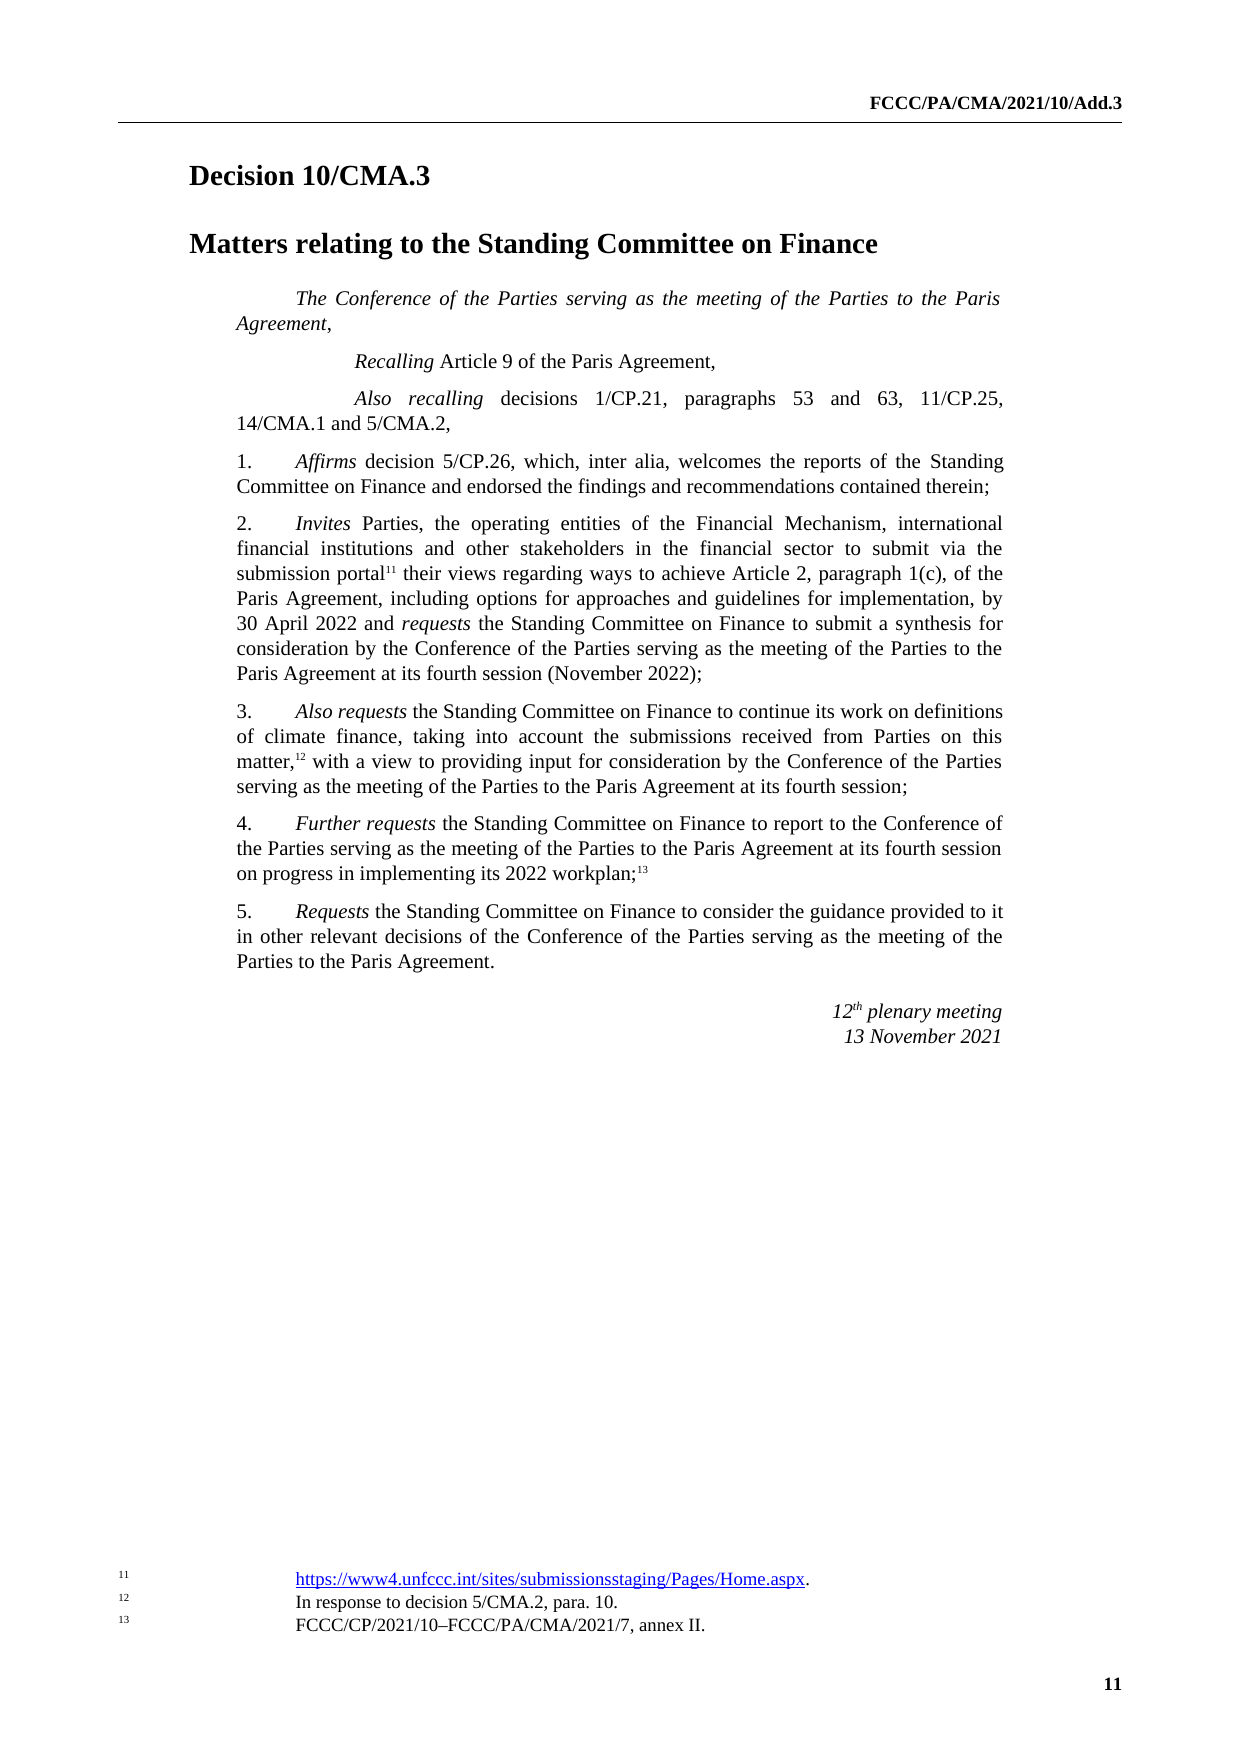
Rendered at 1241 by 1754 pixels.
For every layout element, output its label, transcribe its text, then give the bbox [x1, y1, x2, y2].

list 4. Further requests the Standing Committee on Finance to report to the Conference of the Parties serving as the meeting of the Parties to the Paris Agreement at its fourth session on progress in implementing its 2022 workplan; [236, 810, 1004, 885]
list 5. Requests the Standing Committee on Finance to consider the guidance provided to it in other relevant decisions of the Conference of the Parties serving as the meeting of the Parties to the Paris Agreement. [236, 898, 1004, 973]
list Decision 10/CMA.3 [189, 160, 1004, 191]
list 2. Invites Parties, the operating entities of the Financial Mechanism, international financial institutions and other stakeholders in the financial sector to submit via the submission portal their views regarding ways to achieve Article 2, paragraph 1(c), of the Paris Agreement, including options for approaches and guidelines for implementation, by 30 April 2022 and requests the Standing Committee on Finance to submit a synthesis for consideration by the Conference of the Parties serving as the meeting of the Parties to the Paris Agreement at its fourth session (November 2022); [236, 510, 1004, 685]
list Matters relating to the Standing Committee on Finance [189, 229, 1004, 260]
text 12th plenary meeting 13 November 2021 [236, 998, 1004, 1048]
text Also recalling decisions 1/CP.21, paragraphs 53 and 63, 11/CP.25, 14/CMA.1 and 5/CMA.2, [236, 385, 1004, 435]
list 1. Affirms decision 5/CP.26, which, inter alia, welcomes the reports of the Standing Committee on Finance and endorsed the findings and recommendations contained therein; [236, 448, 1004, 498]
list 3. Also requests the Standing Committee on Finance to continue its work on definitions of climate finance, taking into account the submissions received from Parties on this matter, with a view to providing input for consideration by the Conference of the Parties serving as the meeting of the Parties to the Paris Agreement at its fourth session; [236, 698, 1004, 798]
text Recalling Article 9 of the Paris Agreement, [236, 348, 1004, 373]
text The Conference of the Parties serving as the meeting of the Parties to the Paris Agreement, [236, 285, 1004, 335]
